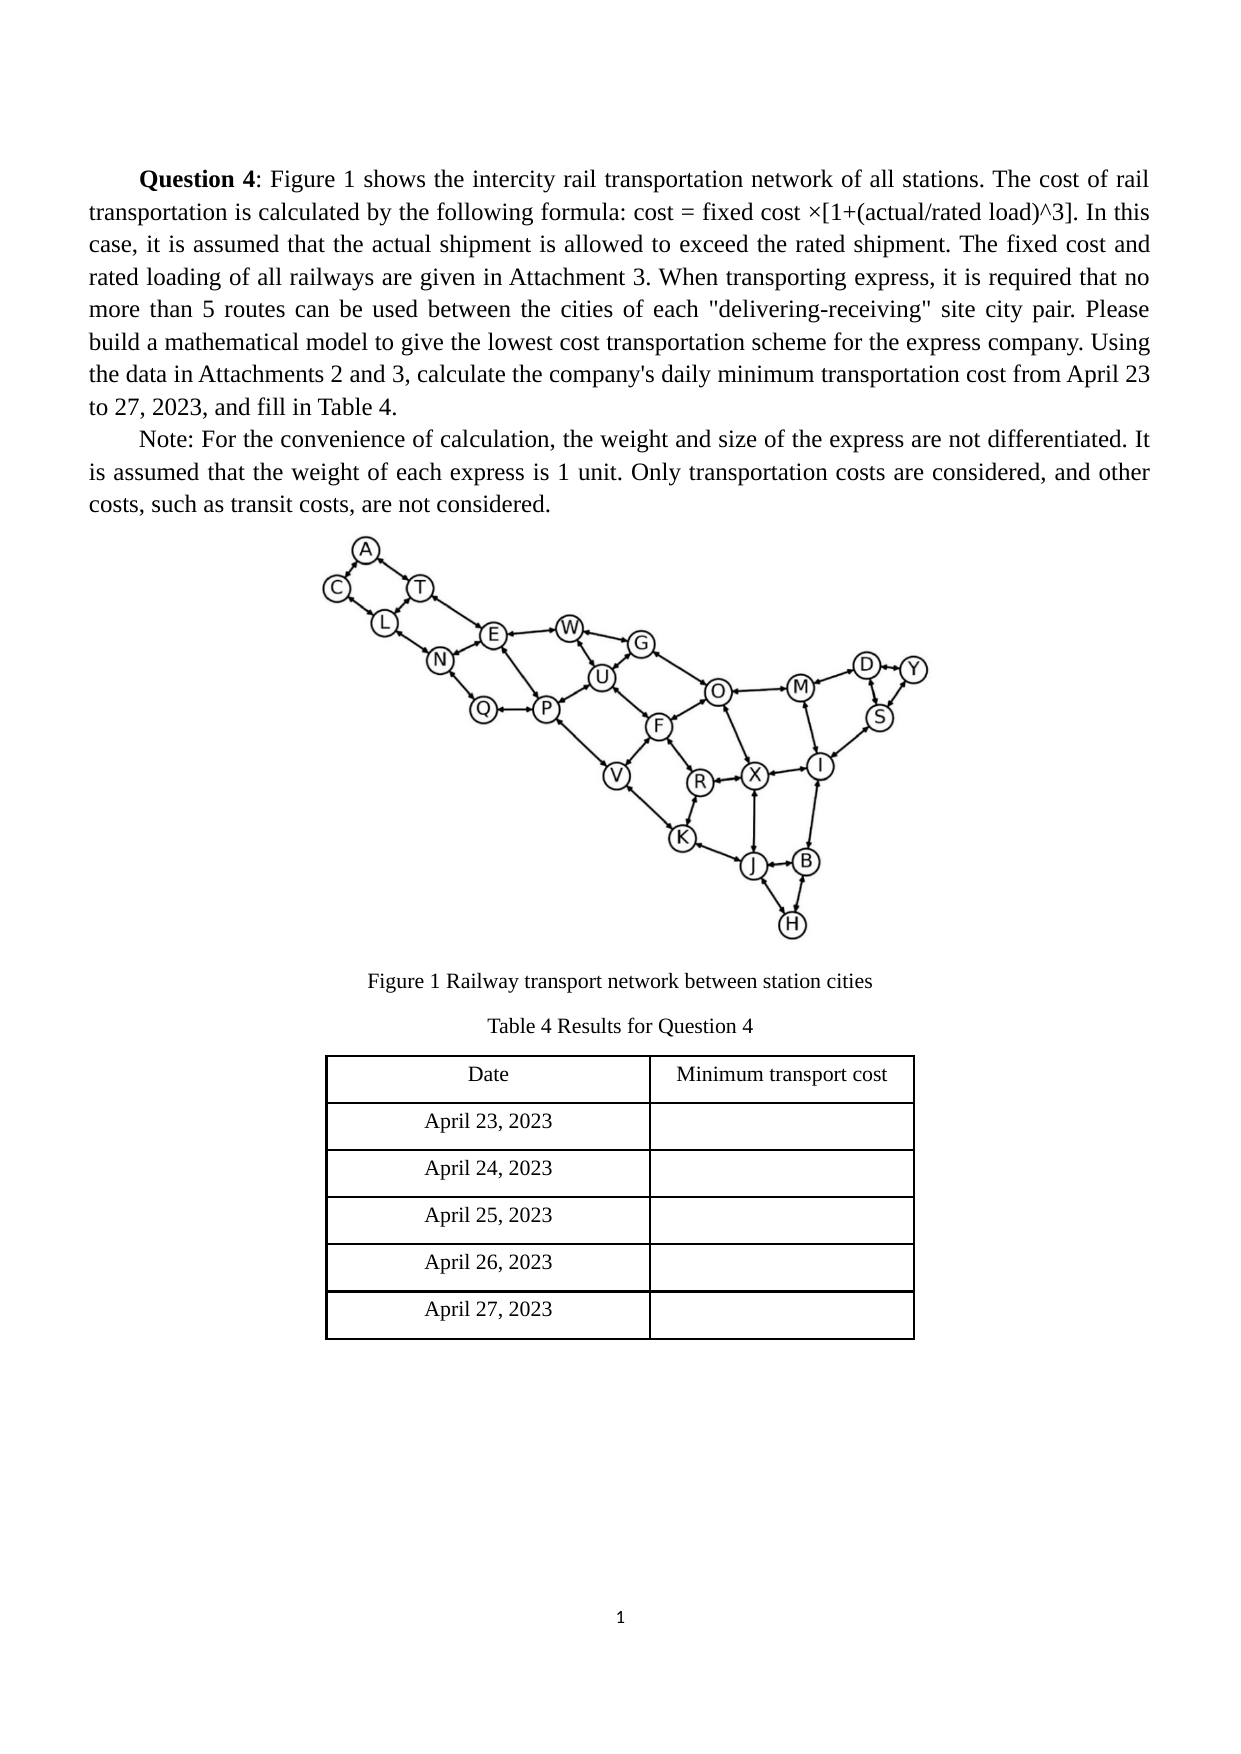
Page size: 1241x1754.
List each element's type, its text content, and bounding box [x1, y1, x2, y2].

table_cell April 24, 2023 [328, 1151, 649, 1196]
table_cell [651, 1198, 913, 1243]
table_cell April 26, 2023 [328, 1245, 649, 1290]
table_header Minimum transport cost [651, 1057, 913, 1102]
table_cell [651, 1104, 913, 1149]
table_cell April 25, 2023 [328, 1198, 649, 1243]
table_header Date [328, 1057, 649, 1102]
text Note: For the convenience of calculation, the weight and size of the express are not differentiated. It is assumed that the weight of each express is 1 unit. Only transportation costs are considered, and other costs, such as transit costs, are not considered. [89, 423, 1152, 520]
text Figure 1 Railway transport network between station cities [89, 965, 1152, 997]
table_cell [651, 1293, 913, 1337]
text Table 4 Results for Question 4 [89, 1010, 1152, 1042]
text Question 4: Figure 1 shows the intercity rail transportation network of all stations. The cost of rail transportation is calculated by the following formula: cost = fixed cost ×[1+(actual/rated load)^3]. In this case, it is assumed that the actual shipment is allowed to exceed the rated shipment. The fixed cost and rated loading of all railways are given in Attachment 3. When transporting express, it is required that no more than 5 routes can be used between the cities of each "delivering-receiving" site city pair. Please build a mathematical model to give the lowest cost transportation scheme for the express company. Using the data in Attachments 2 and 3, calculate the company's daily minimum transportation cost from April 23 to 27, 2023, and fill in Table 4. [89, 163, 1152, 423]
table_cell [651, 1151, 913, 1196]
picture [290, 520, 950, 952]
table_cell April 27, 2023 [328, 1293, 649, 1337]
table_cell [651, 1245, 913, 1290]
table_cell April 23, 2023 [328, 1104, 649, 1149]
